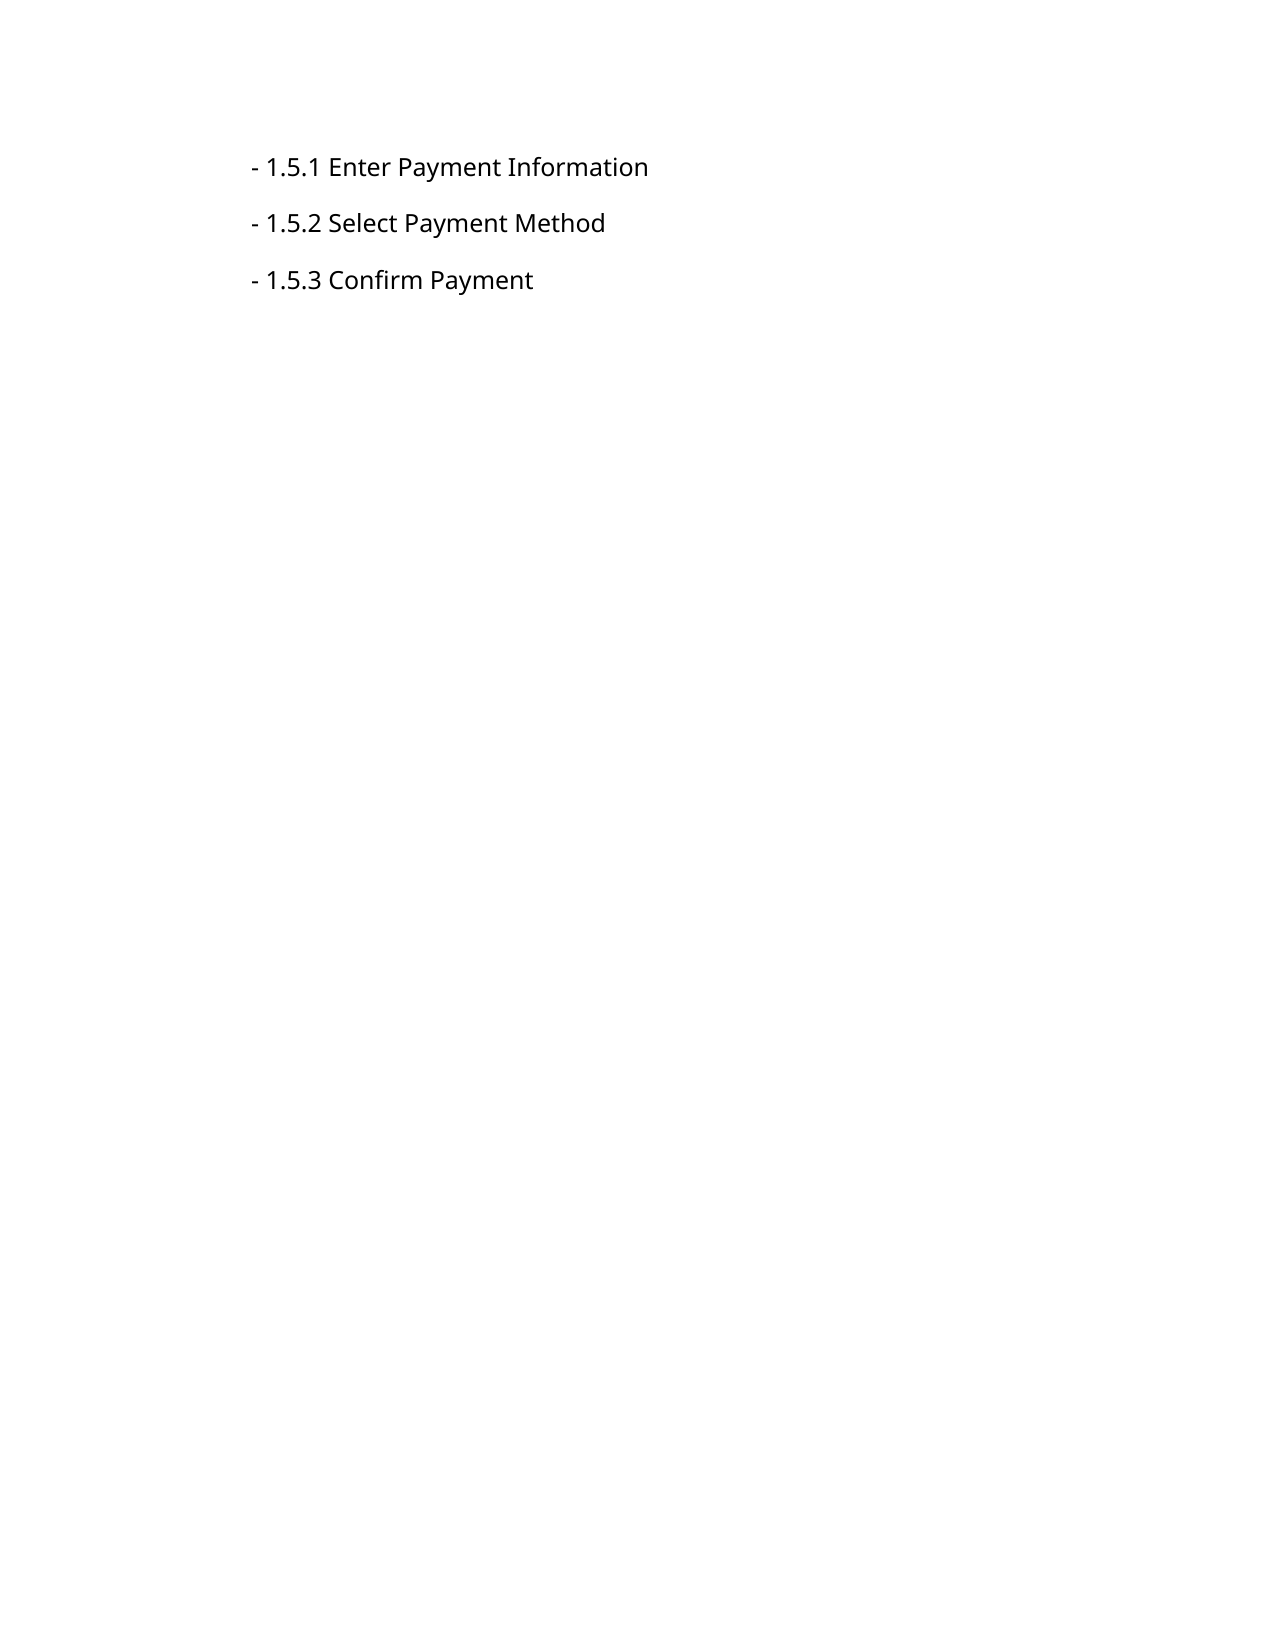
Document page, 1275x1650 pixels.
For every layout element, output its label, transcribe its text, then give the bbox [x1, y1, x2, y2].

text - 1.5.2 Select Payment Method [150, 206, 1125, 240]
text - 1.5.1 Enter Payment Information [150, 150, 1125, 184]
text - 1.5.3 Confirm Payment [150, 262, 1125, 296]
